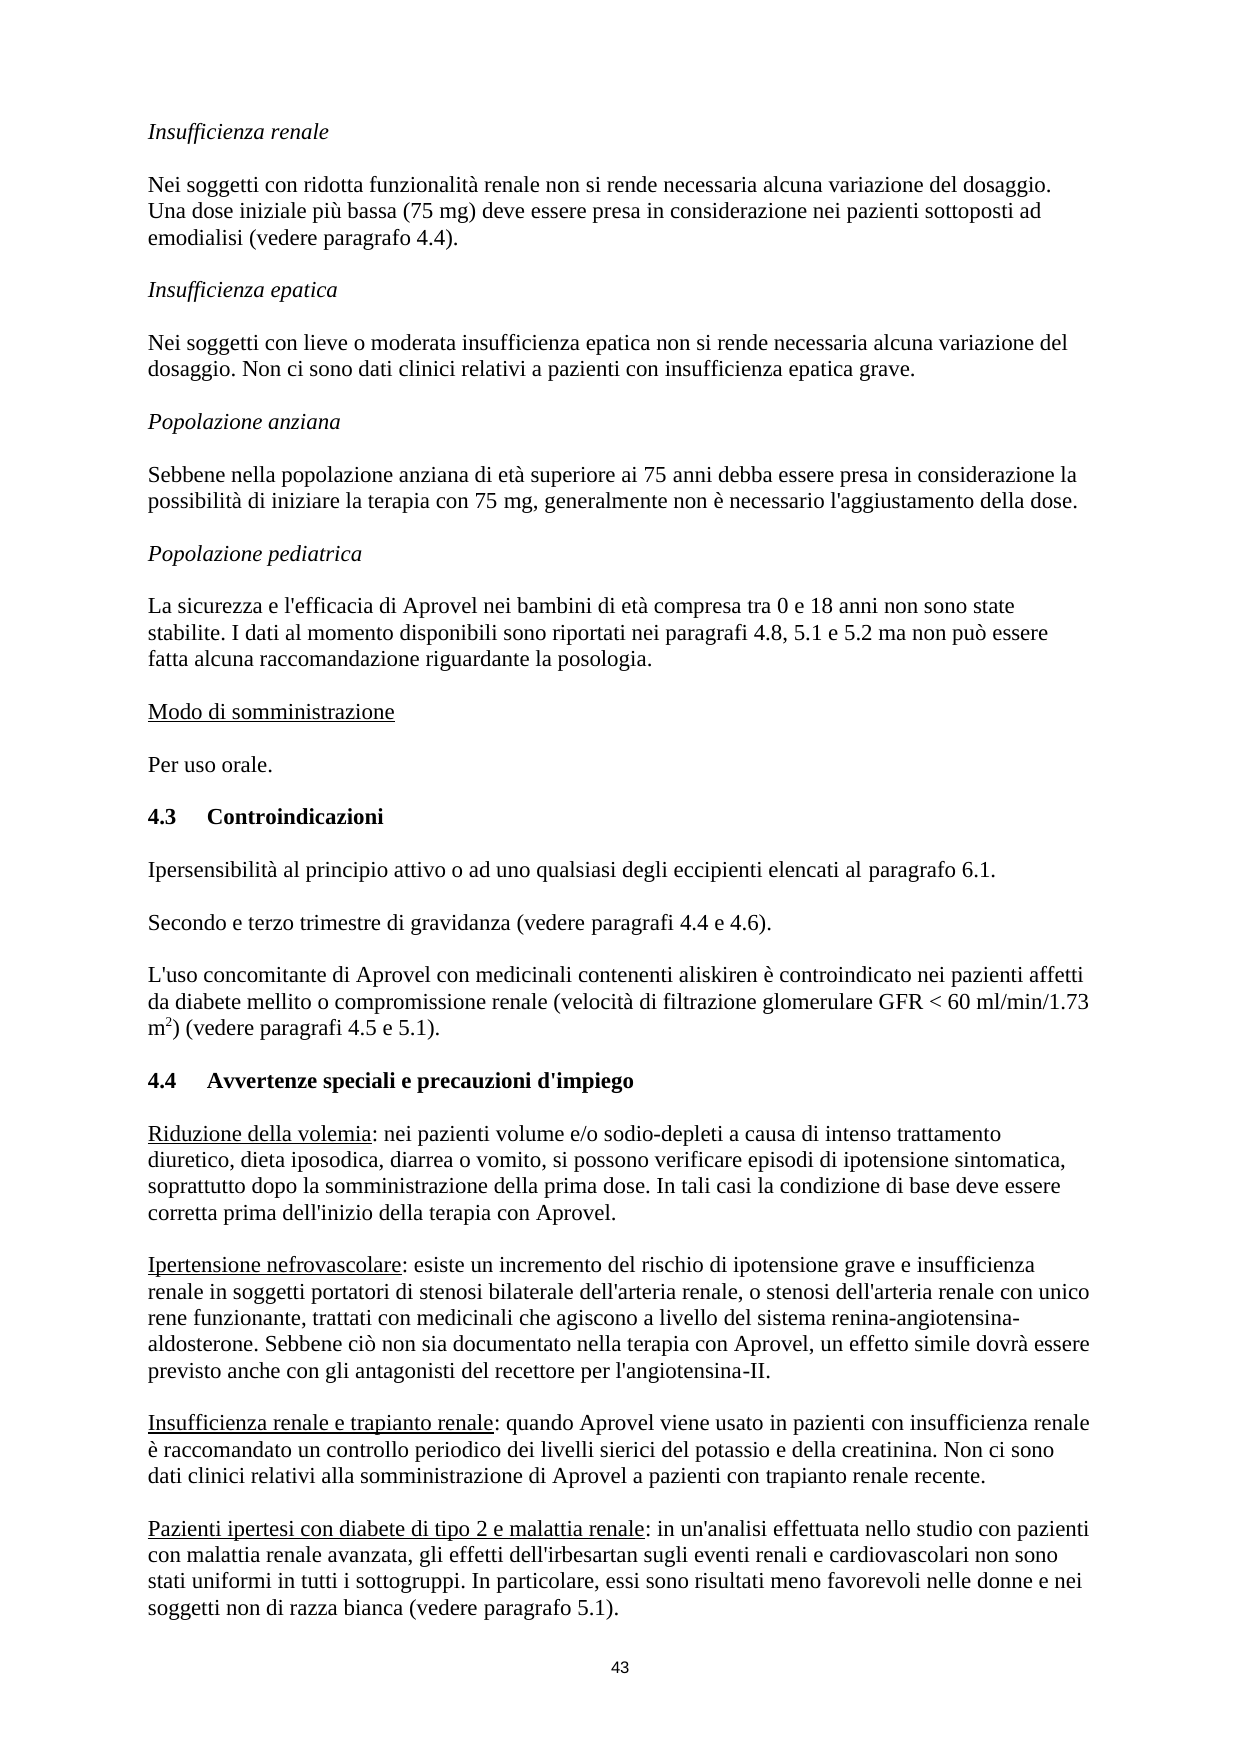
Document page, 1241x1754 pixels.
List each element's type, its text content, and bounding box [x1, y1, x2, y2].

text Sebbene nella popolazione anziana di età superiore ai 75 anni debba essere presa in considerazione la possibilità di iniziare la terapia con 75 mg, generalmente non è necessario l'aggiustamento della dose. [148, 461, 1093, 513]
text Nei soggetti con lieve o moderata insufficienza epatica non si rende necessaria alcuna variazione del dosaggio. Non ci sono dati clinici relativi a pazienti con insufficienza epatica grave. [148, 329, 1093, 382]
text Modo di somministrazione [148, 698, 1093, 724]
text Pazienti ipertesi con diabete di tipo 2 e malattia renale: in un'analisi effettuata nello studio con pazienti con malattia renale avanzata, gli effetti dell'irbesartan sugli eventi renali e cardiovascolari non sono stati uniformi in tutti i sottogruppi. In particolare, essi sono risultati meno favorevoli nelle donne e nei soggetti non di razza bianca (vedere paragrafo 5.1). [148, 1515, 1093, 1620]
subtitle 4.4 Avvertenze speciali e precauzioni d'impiego [148, 1067, 1093, 1093]
subtitle 4.3 Controindicazioni [148, 803, 1093, 830]
text Insufficienza renale e trapianto renale: quando Aprovel viene usato in pazienti con insufficienza renale è raccomandato un controllo periodico dei livelli sierici del potassio e della creatinina. Non ci sono dati clinici relativi alla somministrazione di Aprovel a pazienti con trapianto renale recente. [148, 1409, 1093, 1488]
text Popolazione pediatrica [148, 540, 1093, 566]
text Popolazione anziana [148, 408, 1093, 434]
text Riduzione della volemia: nei pazienti volume e/o sodio-depleti a causa di intenso trattamento diuretico, dieta iposodica, diarrea o vomito, si possono verificare episodi di ipotensione sintomatica, soprattutto dopo la somministrazione della prima dose. In tali casi la condizione di base deve essere corretta prima dell'inizio della terapia con Aprovel. [148, 1119, 1093, 1225]
text Insufficienza epatica [148, 276, 1093, 303]
text Nei soggetti con ridotta funzionalità renale non si rende necessaria alcuna variazione del dosaggio. Una dose iniziale più bassa (75 mg) deve essere presa in considerazione nei pazienti sottoposti ad emodialisi (vedere paragrafo 4.4). [148, 171, 1093, 250]
text Secondo e terzo trimestre di gravidanza (vedere paragrafi 4.4 e 4.6). [148, 909, 1093, 935]
text Per uso orale. [148, 751, 1093, 777]
text La sicurezza e l'efficacia di Aprovel nei bambini di età compresa tra 0 e 18 anni non sono state stabilite. I dati al momento disponibili sono riportati nei paragrafi 4.8, 5.1 e 5.2 ma non può essere fatta alcuna raccomandazione riguardante la posologia. [148, 592, 1093, 672]
text Ipersensibilità al principio attivo o ad uno qualsiasi degli eccipienti elencati al paragrafo 6.1. [148, 856, 1093, 882]
text Ipertensione nefrovascolare: esiste un incremento del rischio di ipotensione grave e insufficienza renale in soggetti portatori di stenosi bilaterale dell'arteria renale, o stenosi dell'arteria renale con unico rene funzionante, trattati con medicinali che agiscono a livello del sistema renina-angiotensina-aldosterone. Sebbene ciò non sia documentato nella terapia con Aprovel, un effetto simile dovrà essere previsto anche con gli antagonisti del recettore per l'angiotensina-II. [148, 1251, 1093, 1383]
text Insufficienza renale [148, 118, 1093, 144]
text L'uso concomitante di Aprovel con medicinali contenenti aliskiren è controindicato nei pazienti affetti da diabete mellito o compromissione renale (velocità di filtrazione glomerulare GFR < 60 ml/min/1.73 m2) (vedere paragrafi 4.5 e 5.1). [148, 961, 1093, 1041]
